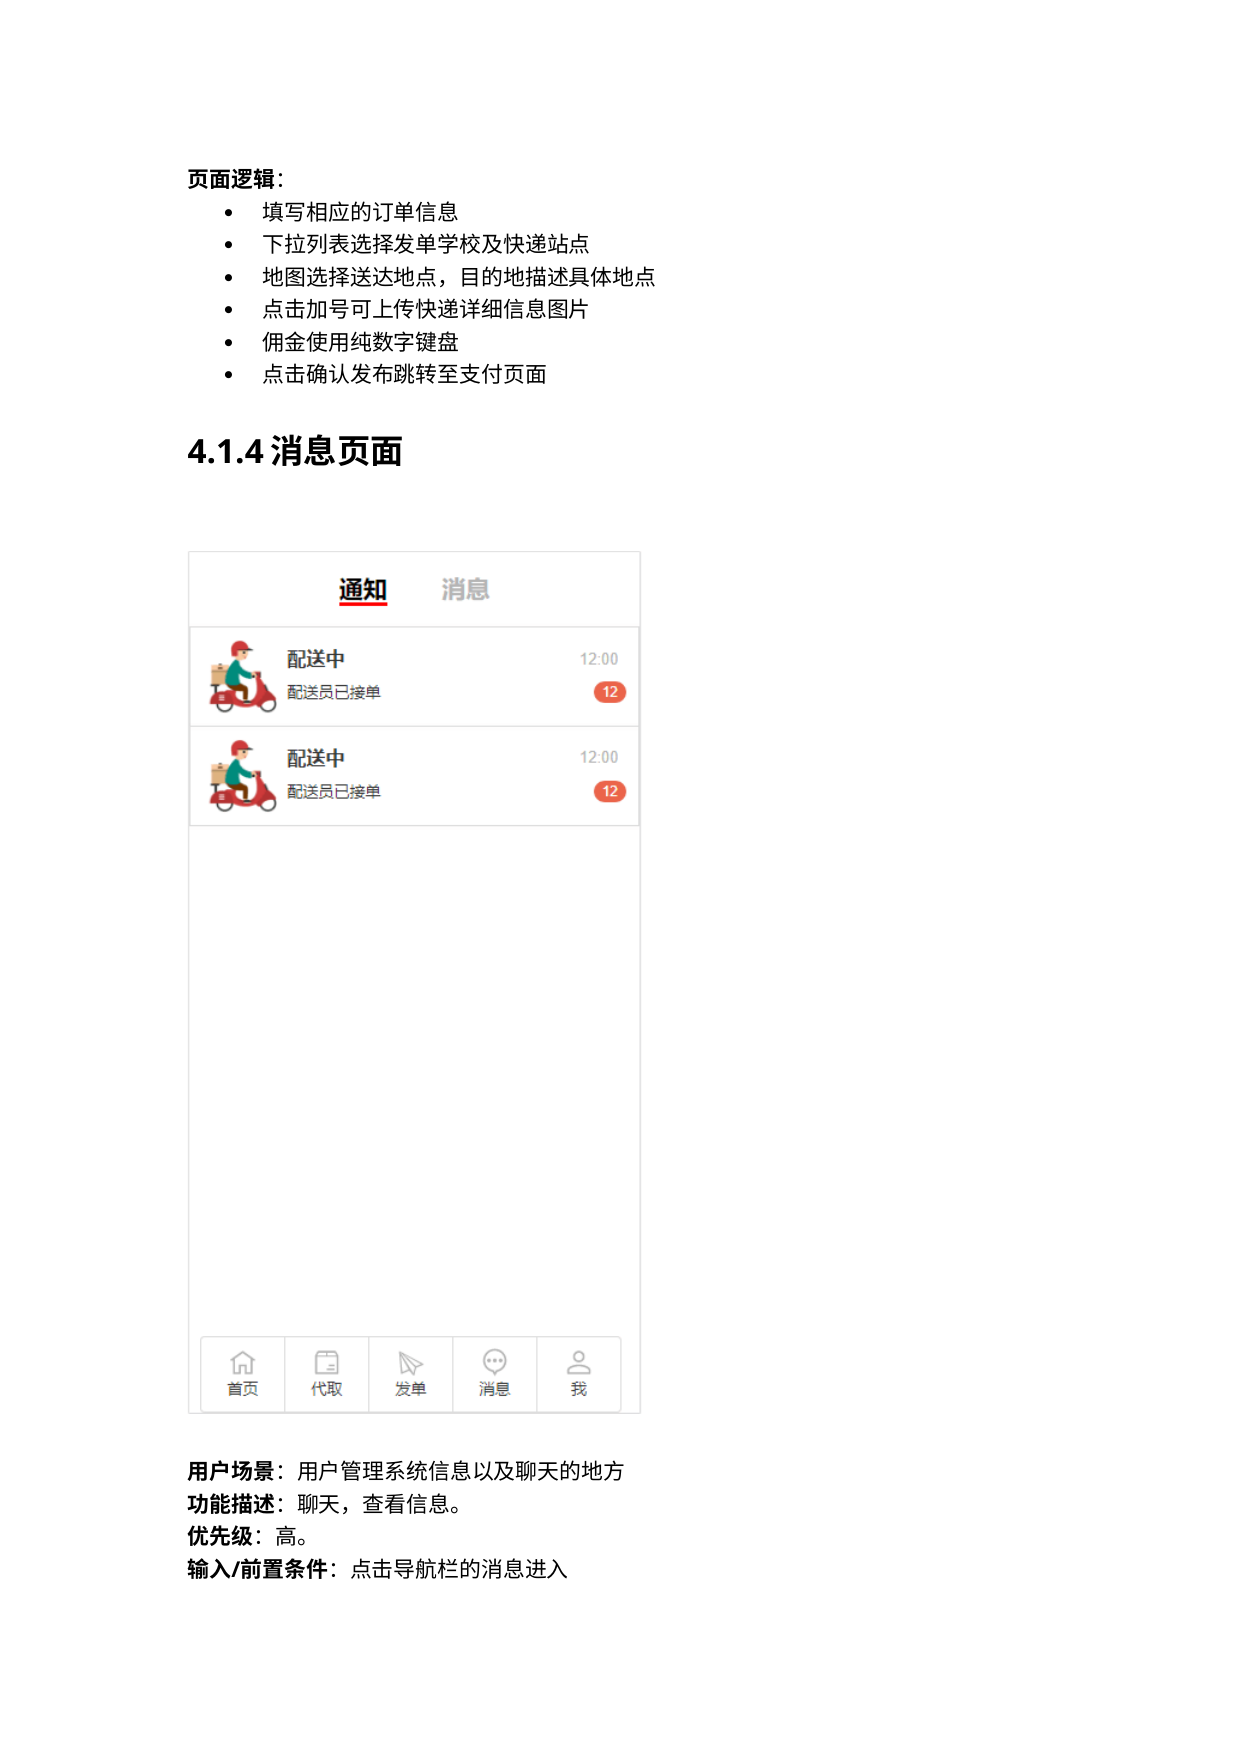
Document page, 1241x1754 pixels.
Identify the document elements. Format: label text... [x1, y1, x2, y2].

picture [187, 551, 642, 1414]
text 优先级：高。 [187, 1519, 1053, 1551]
list 地图选择送达地点，目的地描述具体地点 [225, 259, 1053, 292]
list 点击加号可上传快递详细信息图片 [225, 292, 1053, 324]
text 页面逻辑： [187, 162, 1053, 194]
text 用户场景：用户管理系统信息以及聊天的地方 [187, 1454, 1053, 1486]
list 佣金使用纯数字键盘 [225, 324, 1053, 357]
text 功能描述：聊天，查看信息。 [187, 1486, 1053, 1519]
list 下拉列表选择发单学校及快递站点 [225, 227, 1053, 259]
text 输入/前置条件：点击导航栏的消息进入 [187, 1551, 1053, 1584]
list 点击确认发布跳转至支付页面 [225, 357, 1053, 389]
subtitle 4.1.4消息页面 [187, 417, 1053, 482]
list 填写相应的订单信息 [225, 194, 1053, 227]
